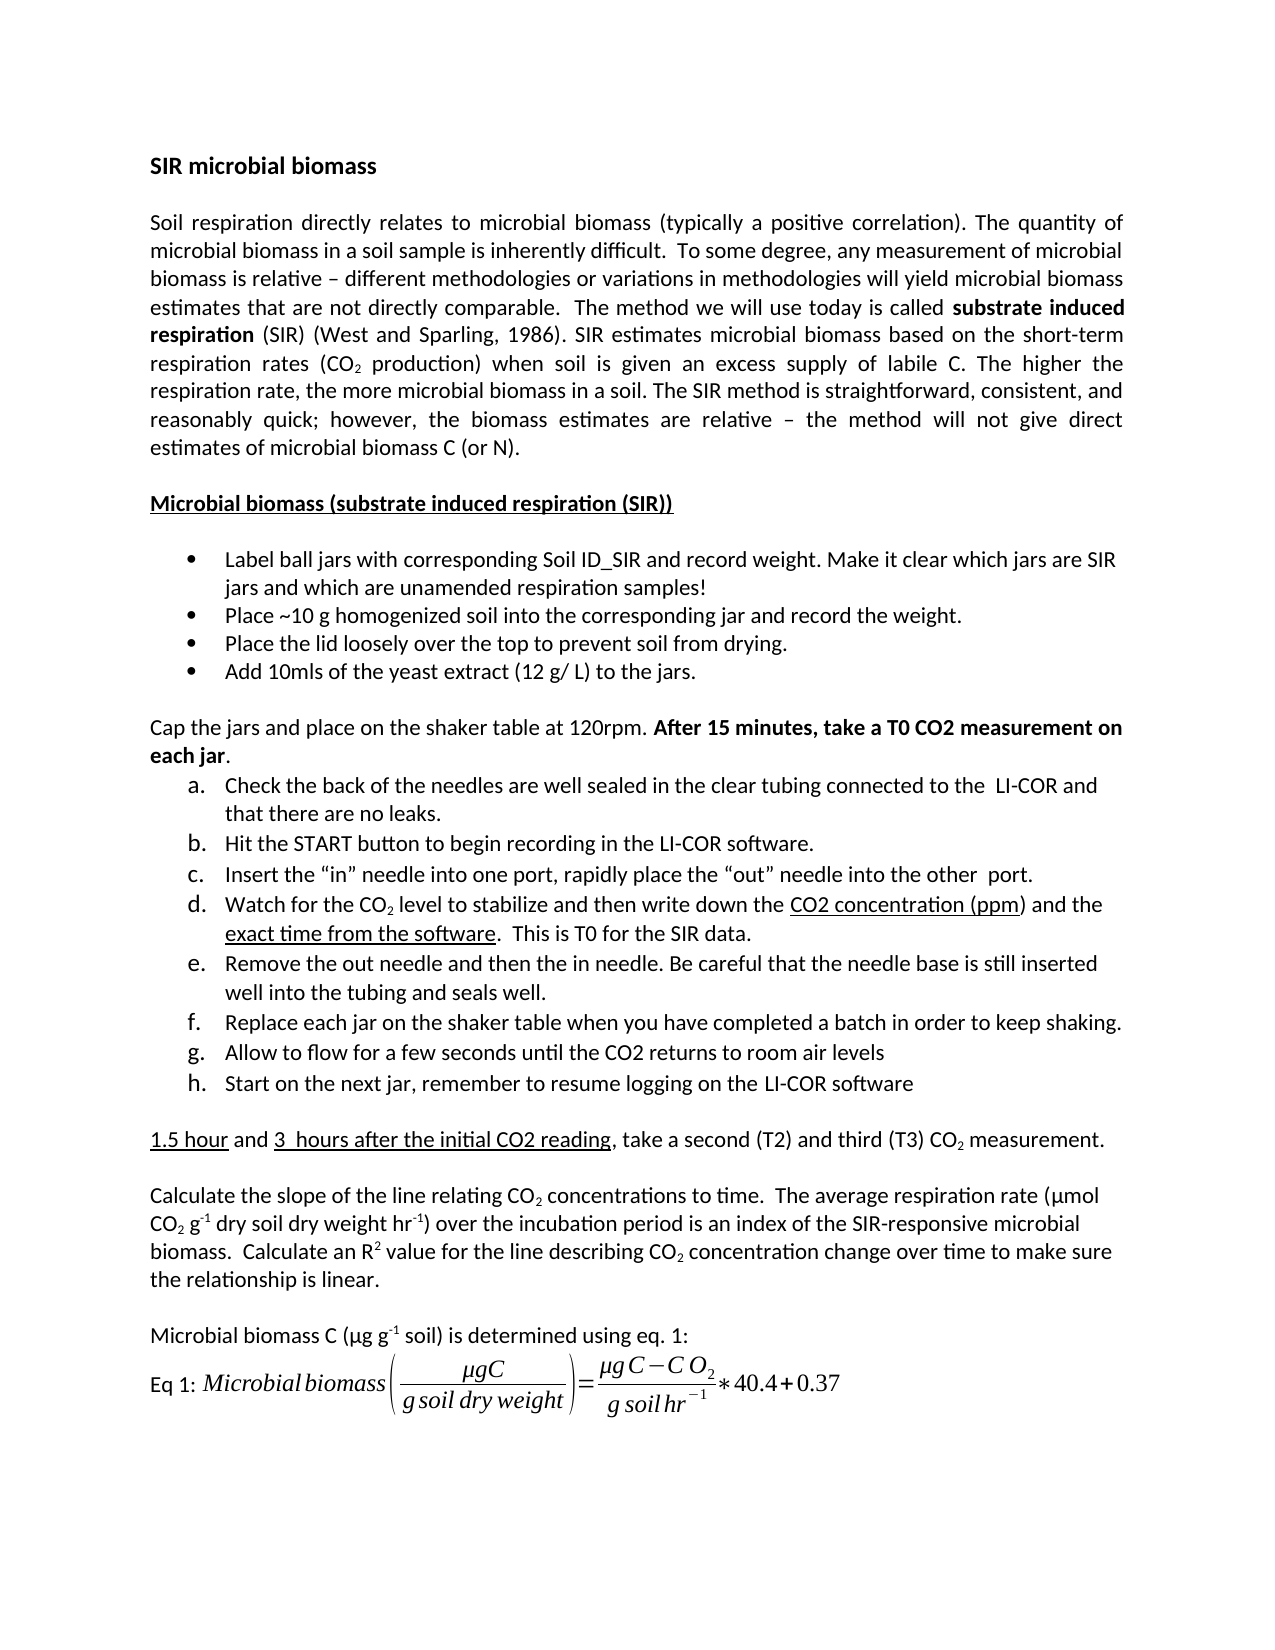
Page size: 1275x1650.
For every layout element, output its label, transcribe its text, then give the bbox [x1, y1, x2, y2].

list Watch for the CO2 level to stabilize and then write down the CO2 concentration (ppm) and the exact time from the software. This is T0 for the SIR data. [187, 888, 1125, 947]
list Replace each jar on the shaker table when you have completed a batch in order to keep shaking. [187, 1006, 1125, 1036]
list Remove the out needle and then the in needle. Be careful that the needle base is still inserted well into the tubing and seals well. [187, 947, 1125, 1006]
text SIR microbial biomass [150, 150, 1125, 181]
text Cap the jars and place on the shaker table at 120rpm. After 15 minutes, take a T0 CO2 measurement on each jar. [150, 713, 1125, 769]
text 1.5 hour and 3 hours after the initial CO2 reading, take a second (T2) and third (T3) CO2 measurement. [150, 1125, 1125, 1153]
list Allow to flow for a few seconds until the CO2 returns to room air levels [187, 1036, 1125, 1067]
list Eq 1: [150, 1351, 1125, 1417]
list Label ball jars with corresponding Soil ID_SIR and record weight. Make it clear which jars are SIR jars and which are unamended respiration samples! [187, 545, 1125, 601]
list Insert the “in” needle into one port, rapidly place the “out” needle into the other port. [187, 858, 1125, 888]
list Hit the START button to begin recording in the LI-COR software. [187, 827, 1125, 858]
list Place the lid loosely over the top to prevent soil from drying. [187, 629, 1125, 657]
list Check the back of the needles are well sealed in the clear tubing connected to the LI-COR and that there are no leaks. [187, 769, 1125, 827]
list Start on the next jar, remember to resume logging on the LI-COR software [187, 1067, 1125, 1097]
text Soil respiration directly relates to microbial biomass (typically a positive correlation). The quantity of microbial biomass in a soil sample is inherently difficult. To some degree, any measurement of microbial biomass is relative – different methodologies or variations in methodologies will yield microbial biomass estimates that are not directly comparable. The method we will use today is called substrate induced respiration (SIR) (West and Sparling, 1986). SIR estimates microbial biomass based on the short-term respiration rates (CO2 production) when soil is given an excess supply of labile C. The higher the respiration rate, the more microbial biomass in a soil. The SIR method is straightforward, consistent, and reasonably quick; however, the biomass estimates are relative – the method will not give direct estimates of microbial biomass C (or N). [150, 208, 1125, 461]
list Add 10mls of the yeast extract (12 g/ L) to the jars. [187, 657, 1125, 685]
list Place ~10 g homogenized soil into the corresponding jar and record the weight. [187, 601, 1125, 629]
text Calculate the slope of the line relating CO2 concentrations to time. The average respiration rate (µmol CO2 g-1 dry soil dry weight hr-1) over the incubation period is an index of the SIR-responsive microbial biomass. Calculate an R2 value for the line describing CO2 concentration change over time to make sure the relationship is linear. [150, 1181, 1125, 1293]
text Microbial biomass (substrate induced respiration (SIR)) [150, 489, 1125, 517]
list Microbial biomass C (µg g-1 soil) is determined using eq. 1: [150, 1321, 1125, 1349]
